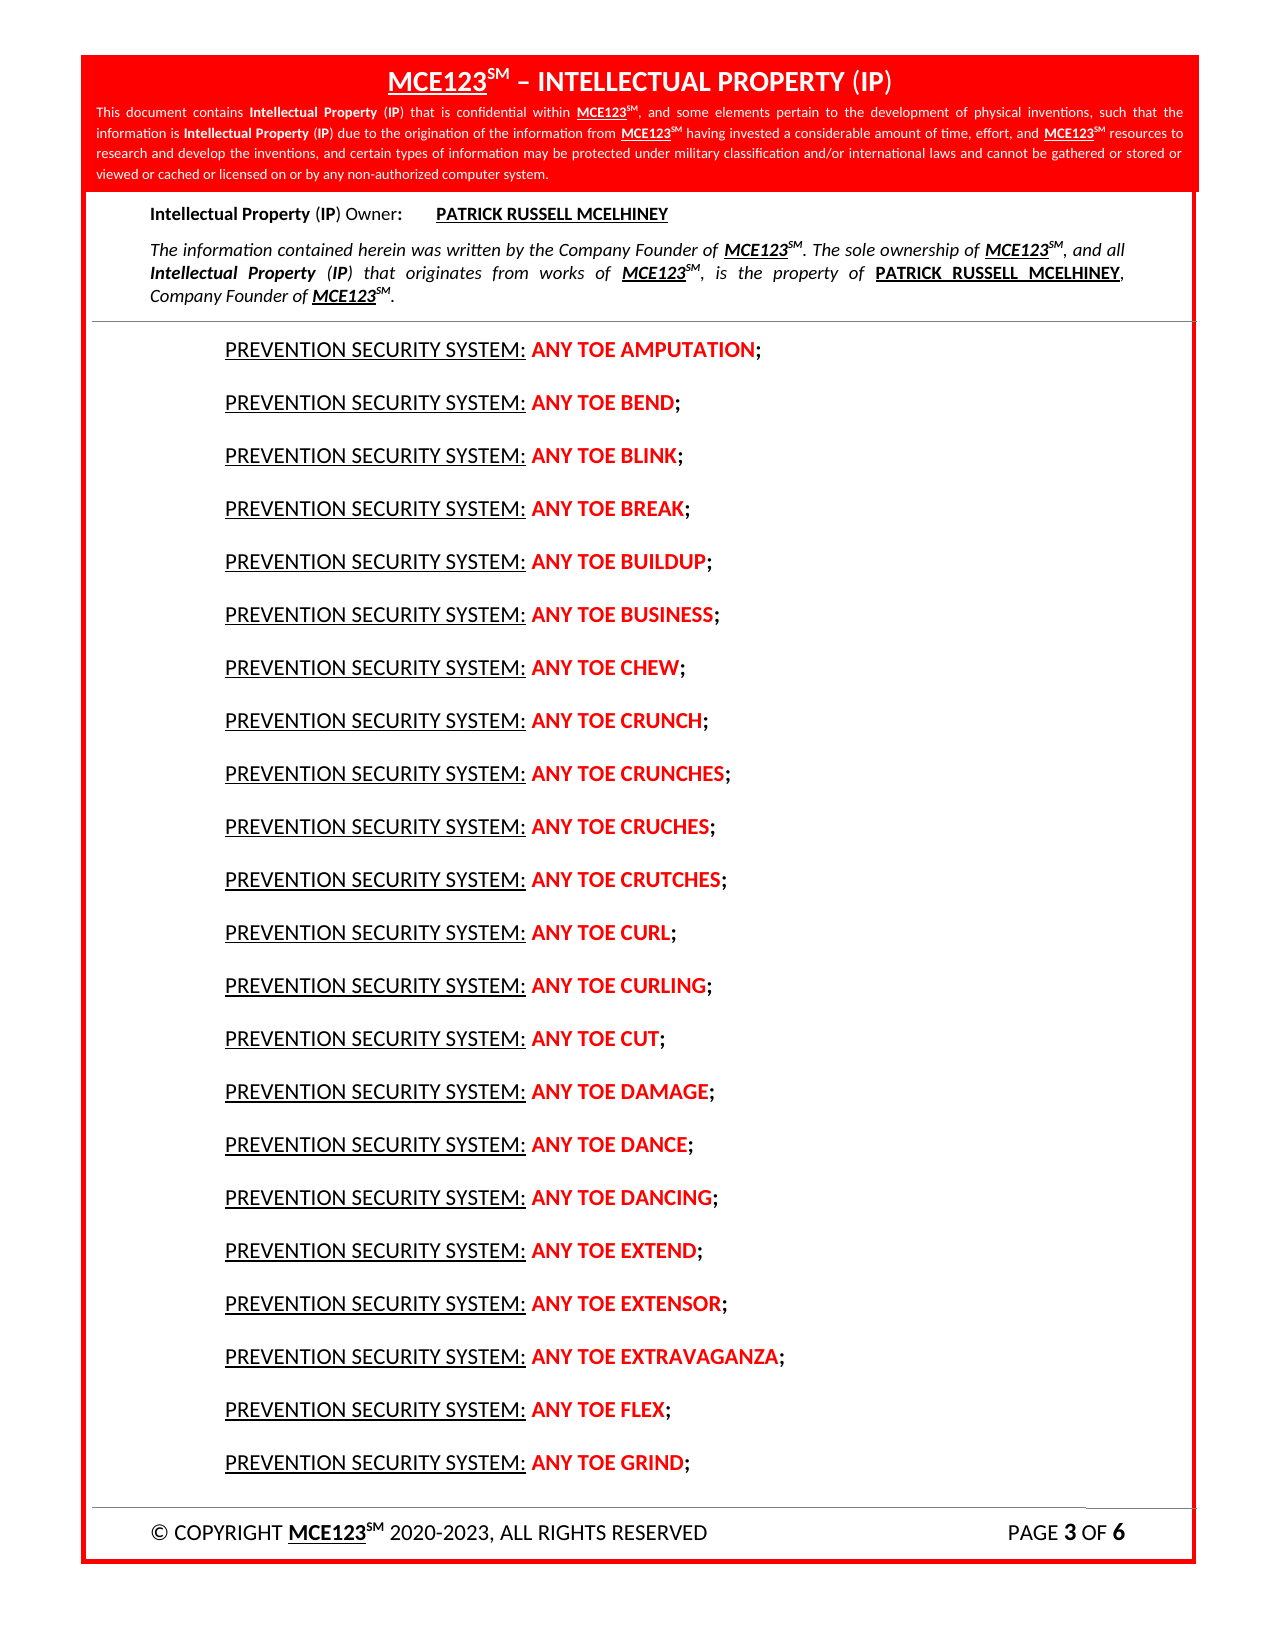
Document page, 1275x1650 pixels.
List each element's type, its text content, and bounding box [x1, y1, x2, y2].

text PREVENTION SECURITY SYSTEM: ANY TOE AMPUTATION; [187, 335, 1125, 363]
text PREVENTION SECURITY SYSTEM: ANY TOE CHEW; [187, 653, 1125, 681]
text PREVENTION SECURITY SYSTEM: ANY TOE DAMAGE; [187, 1077, 1125, 1105]
text PREVENTION SECURITY SYSTEM: ANY TOE BUSINESS; [187, 600, 1125, 628]
text PREVENTION SECURITY SYSTEM: ANY TOE CRUTCHES; [187, 865, 1125, 893]
text PREVENTION SECURITY SYSTEM: ANY TOE BEND; [187, 388, 1125, 416]
text PREVENTION SECURITY SYSTEM: ANY TOE BLINK; [187, 441, 1125, 469]
text PREVENTION SECURITY SYSTEM: ANY TOE DANCE; [187, 1130, 1125, 1158]
text PREVENTION SECURITY SYSTEM: ANY TOE DANCING; [187, 1183, 1125, 1211]
text PREVENTION SECURITY SYSTEM: ANY TOE BREAK; [187, 494, 1125, 522]
text PREVENTION SECURITY SYSTEM: ANY TOE EXTENSOR; [150, 1289, 1125, 1317]
text PREVENTION SECURITY SYSTEM: ANY TOE EXTEND; [150, 1236, 1125, 1264]
text PREVENTION SECURITY SYSTEM: ANY TOE CRUNCHES; [187, 759, 1125, 787]
text PREVENTION SECURITY SYSTEM: ANY TOE GRIND; [150, 1448, 1125, 1476]
text PREVENTION SECURITY SYSTEM: ANY TOE CURL; [187, 918, 1125, 946]
text PREVENTION SECURITY SYSTEM: ANY TOE CUT; [150, 1024, 1125, 1052]
text PREVENTION SECURITY SYSTEM: ANY TOE FLEX; [150, 1395, 1125, 1423]
text PREVENTION SECURITY SYSTEM: ANY TOE BUILDUP; [187, 547, 1125, 575]
text PREVENTION SECURITY SYSTEM: ANY TOE CURLING; [187, 971, 1125, 999]
text PREVENTION SECURITY SYSTEM: ANY TOE EXTRAVAGANZA; [150, 1342, 1125, 1370]
text PREVENTION SECURITY SYSTEM: ANY TOE CRUCHES; [187, 812, 1125, 840]
text PREVENTION SECURITY SYSTEM: ANY TOE CRUNCH; [187, 706, 1125, 734]
